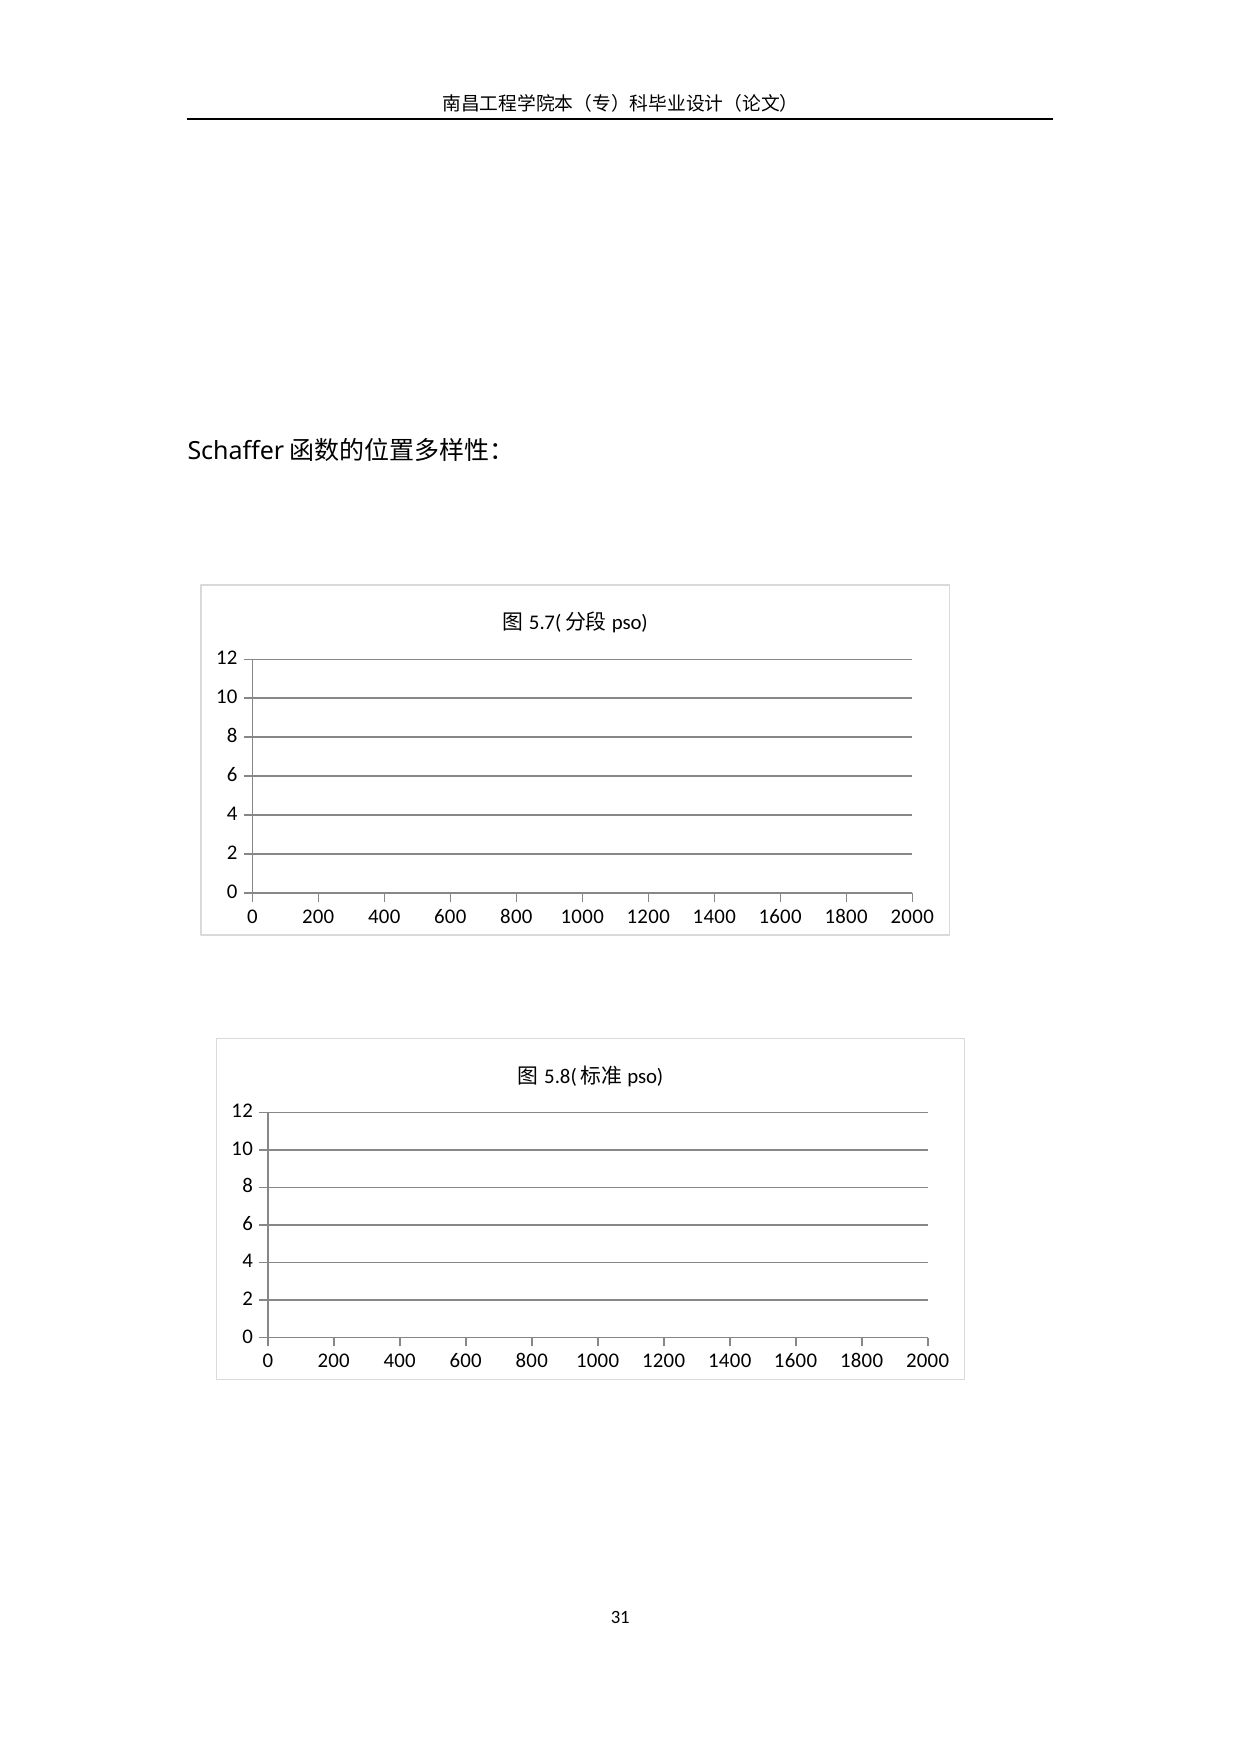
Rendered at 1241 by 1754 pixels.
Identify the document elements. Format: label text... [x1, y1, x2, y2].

text Schaffer函数的位置多样性： [187, 416, 1053, 481]
